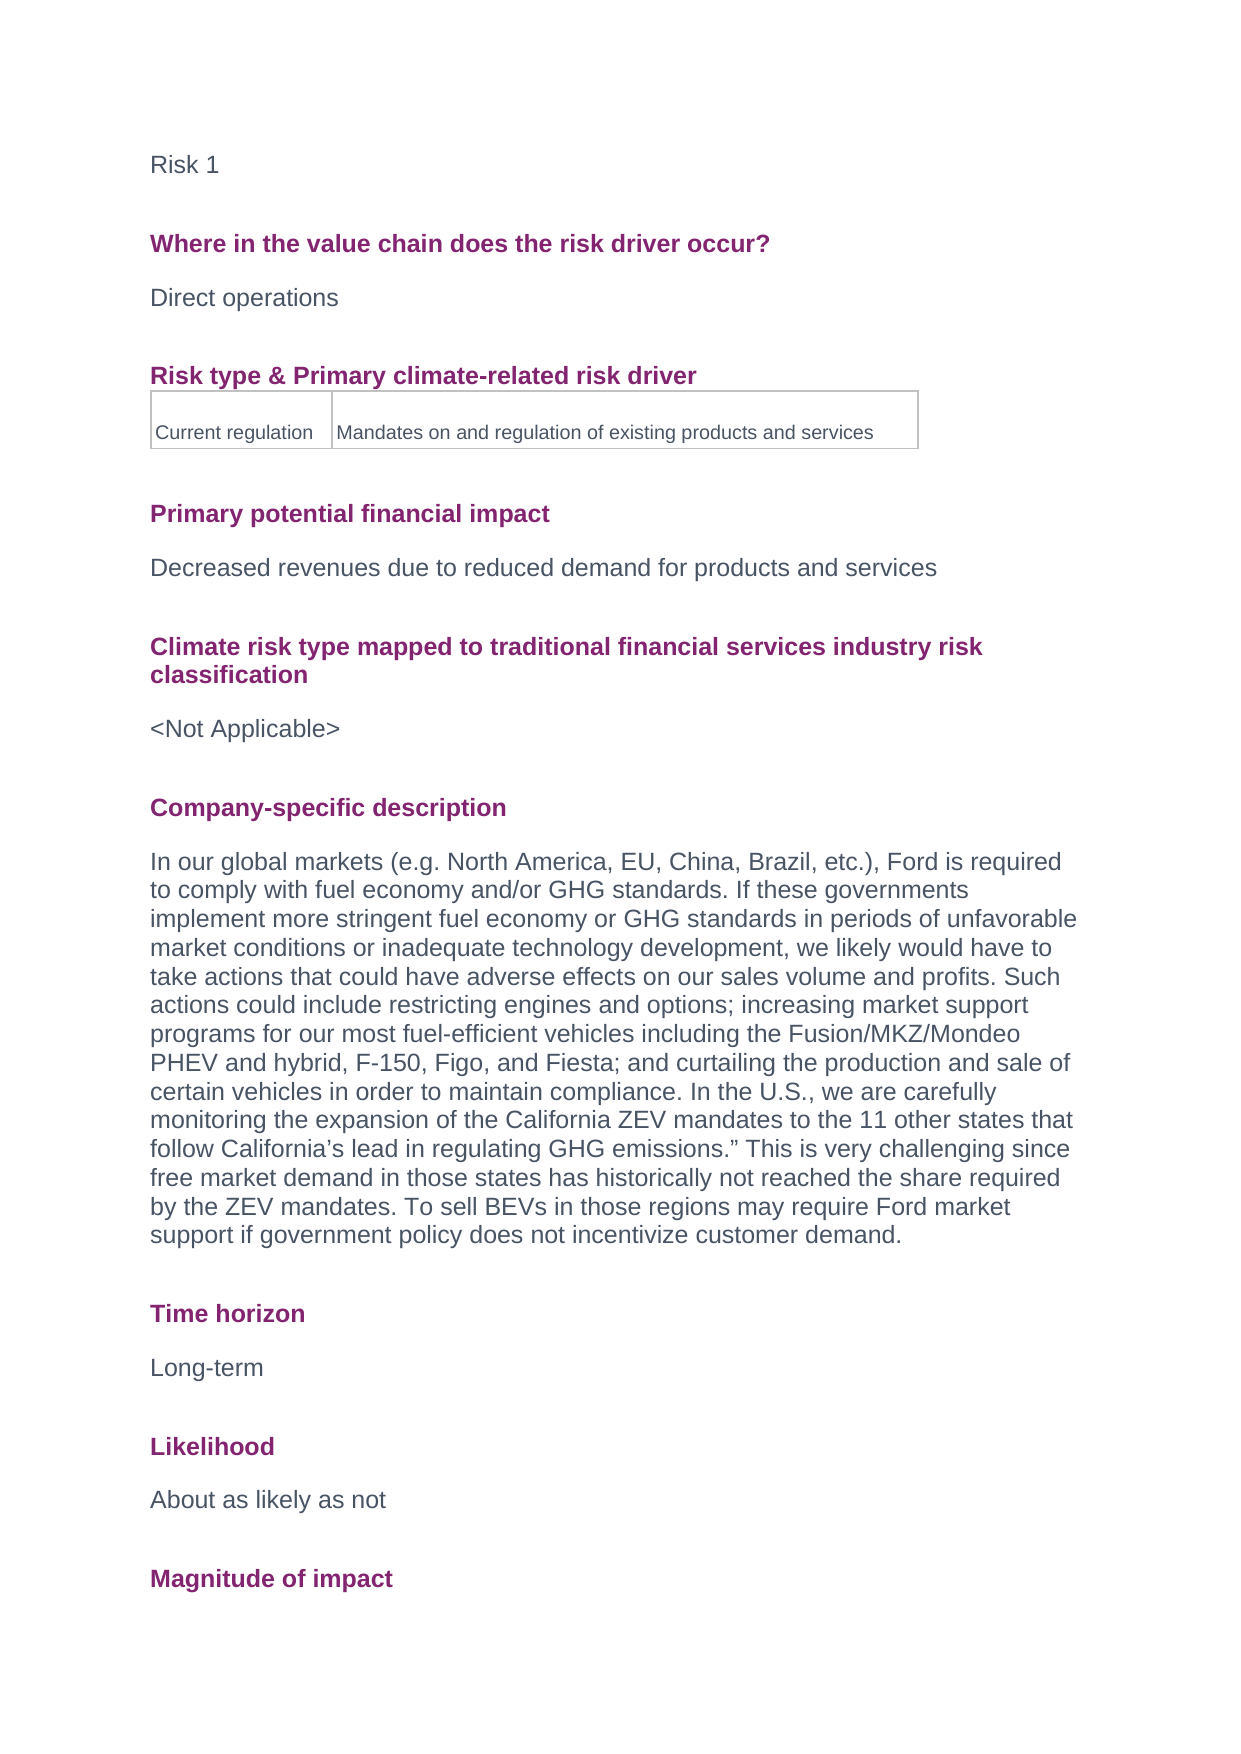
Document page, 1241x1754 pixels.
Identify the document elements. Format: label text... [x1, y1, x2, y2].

text <Not Applicable> [150, 714, 1090, 743]
text Long-term [150, 1353, 1090, 1382]
subtitle Time horizon [150, 1299, 1090, 1328]
text About as likely as not [150, 1485, 1090, 1514]
table_header Current regulation [152, 392, 331, 448]
text Risk 1 [150, 150, 1090, 179]
text In our global markets (e.g. North America, EU, China, Brazil, etc.), Ford is required to comply with fuel economy and/or GHG standards. If these governments implement more stringent fuel economy or GHG standards in periods of unfavorable market conditions or inadequate technology development, we likely would have to take actions that could have adverse effects on our sales volume and profits. Such actions could include restricting engines and options; increasing market support programs for our most fuel-efficient vehicles including the Fusion/MKZ/Mondeo PHEV and hybrid, F-150, Figo, and Fiesta; and curtailing the production and sale of certain vehicles in order to maintain compliance. In the U.S., we are carefully monitoring the expansion of the California ZEV mandates to the 11 other states that follow California’s lead in regulating GHG emissions.” This is very challenging since free market demand in those states has historically not reached the share required by the ZEV mandates. To sell BEVs in those regions may require Ford market support if government policy does not incentivize customer demand. [150, 847, 1090, 1249]
subtitle Risk type & Primary climate-related risk driver [150, 361, 1090, 390]
text Direct operations [150, 282, 1090, 311]
subtitle Climate risk type mapped to traditional financial services industry risk classification [150, 632, 1090, 689]
subtitle Magnitude of impact [150, 1564, 1090, 1593]
subtitle Primary potential financial impact [150, 499, 1090, 528]
subtitle Likelihood [150, 1432, 1090, 1460]
subtitle Company-specific description [150, 793, 1090, 822]
table_header Mandates on and regulation of existing products and services [333, 392, 917, 448]
subtitle Where in the value chain does the risk driver occur? [150, 229, 1090, 257]
text Decreased revenues due to reduced demand for products and services [150, 553, 1090, 582]
